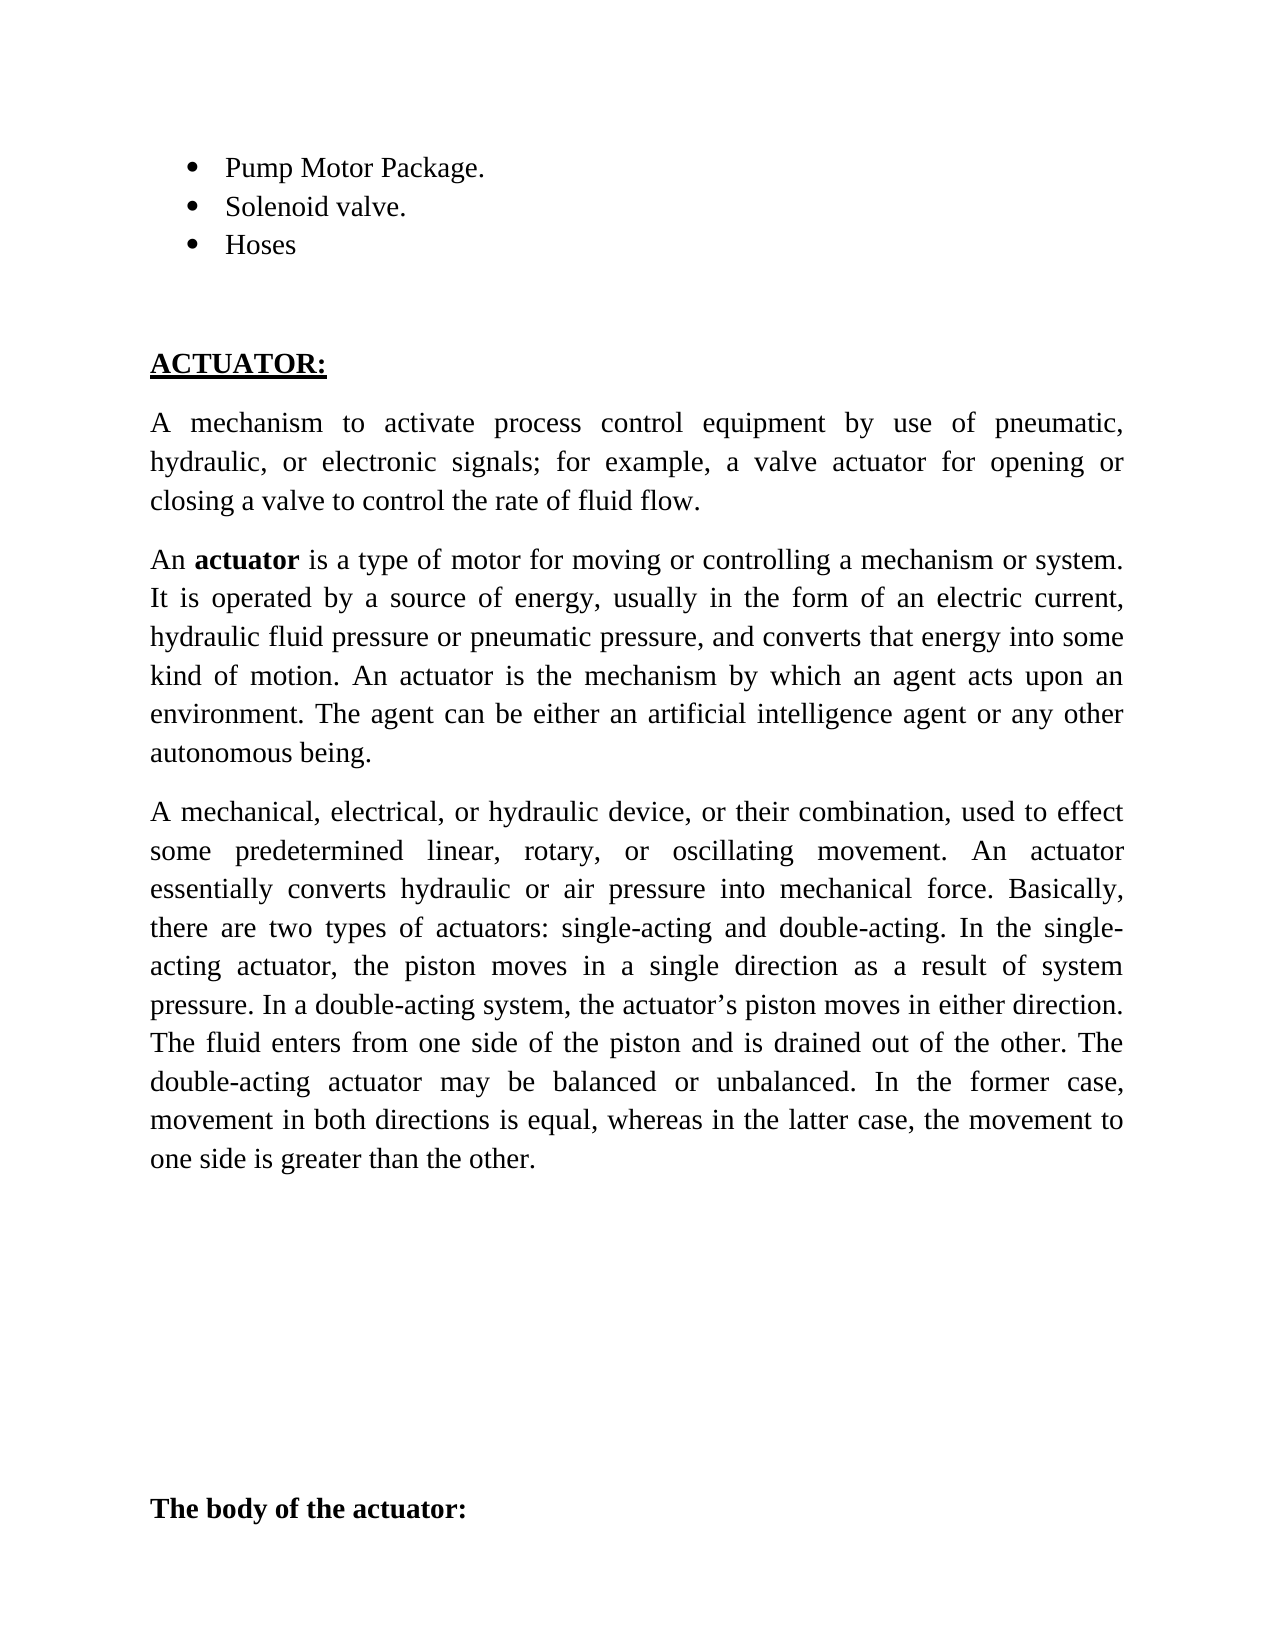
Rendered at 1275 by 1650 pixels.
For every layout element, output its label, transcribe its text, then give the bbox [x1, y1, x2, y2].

list Pump Motor Package. [187, 150, 1125, 184]
list Hoses [187, 227, 1125, 261]
text The body of the actuator: [150, 1492, 1125, 1525]
text ACTUATOR: [150, 346, 1125, 380]
text An actuator is a type of motor for moving or controlling a mechanism or system. It is operated by a source of energy, usually in the form of an electric current, hydraulic fluid pressure or pneumatic pressure, and converts that energy into some kind of motion. An actuator is the mechanism by which an agent acts upon an environment. The agent can be either an artificial intelligence agent or any other autonomous being. [150, 542, 1125, 768]
list Solenoid valve. [187, 189, 1125, 222]
text A mechanical, electrical, or hydraulic device, or their combination, used to effect some predetermined linear, rotary, or oscillating movement. An actuator essentially converts hydraulic or air pressure into mechanical force. Basically, there are two types of actuators: single-acting and double-acting. In the single-acting actuator, the piston moves in a single direction as a result of system pressure. In a double-acting system, the actuator’s piston moves in either direction. The fluid enters from one side of the piston and is drained out of the other. The double-acting actuator may be balanced or unbalanced. In the former case, movement in both directions is equal, whereas in the latter case, the movement to one side is greater than the other. [150, 794, 1125, 1174]
text A mechanism to activate process control equipment by use of pneumatic, hydraulic, or electronic signals; for example, a valve actuator for opening or closing a valve to control the rate of fluid flow. [150, 406, 1125, 516]
